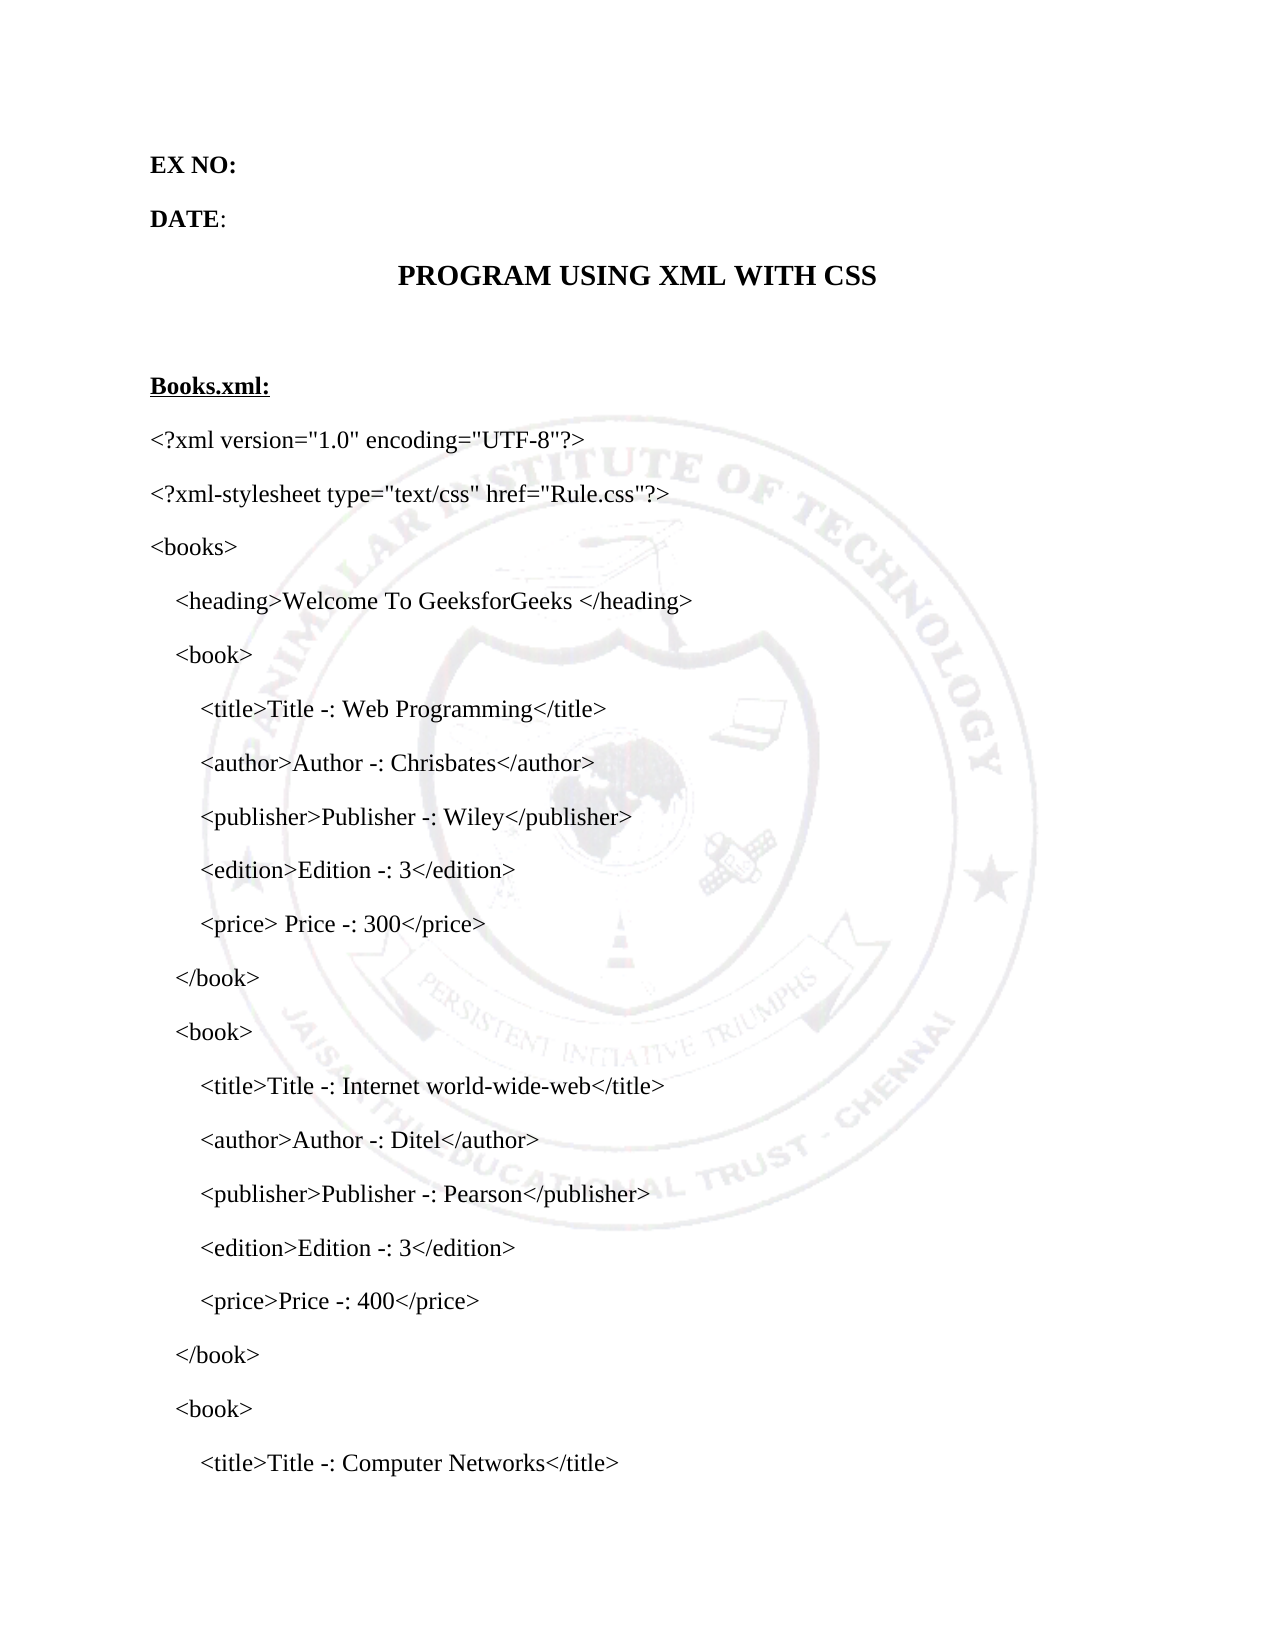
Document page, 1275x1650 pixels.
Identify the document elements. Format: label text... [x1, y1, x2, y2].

text <title>Title -: Computer Networks</title> [150, 1448, 1125, 1477]
text <book> [150, 640, 1125, 669]
text DATE: [150, 204, 1125, 233]
text PROGRAM USING XML WITH CSS [150, 258, 1125, 291]
text <title>Title -: Web Programming</title> [150, 694, 1125, 723]
text Books.xml: [150, 371, 1125, 400]
text EX NO: [150, 150, 1125, 179]
text <author>Author -: Ditel</author> [150, 1125, 1125, 1154]
text <?xml version="1.0" encoding="UTF-8"?> [150, 425, 1125, 453]
text <title>Title -: Internet world-wide-web</title> [150, 1071, 1125, 1100]
text <book> [150, 1017, 1125, 1046]
text </book> [150, 1340, 1125, 1369]
text <publisher>Publisher -: Wiley</publisher> [150, 802, 1125, 831]
text <book> [150, 1394, 1125, 1423]
text <edition>Edition -: 3</edition> [150, 1233, 1125, 1261]
text <edition>Edition -: 3</edition> [150, 856, 1125, 884]
text <heading>Welcome To GeeksforGeeks </heading> [150, 586, 1125, 615]
text <publisher>Publisher -: Pearson</publisher> [150, 1179, 1125, 1207]
text <author>Author -: Chrisbates</author> [150, 748, 1125, 777]
text <books> [150, 532, 1125, 561]
text </book> [150, 963, 1125, 992]
text <price> Price -: 300</price> [150, 909, 1125, 938]
text <price>Price -: 400</price> [150, 1286, 1125, 1315]
text <?xml-stylesheet type="text/css" href="Rule.css"?> [150, 479, 1125, 507]
